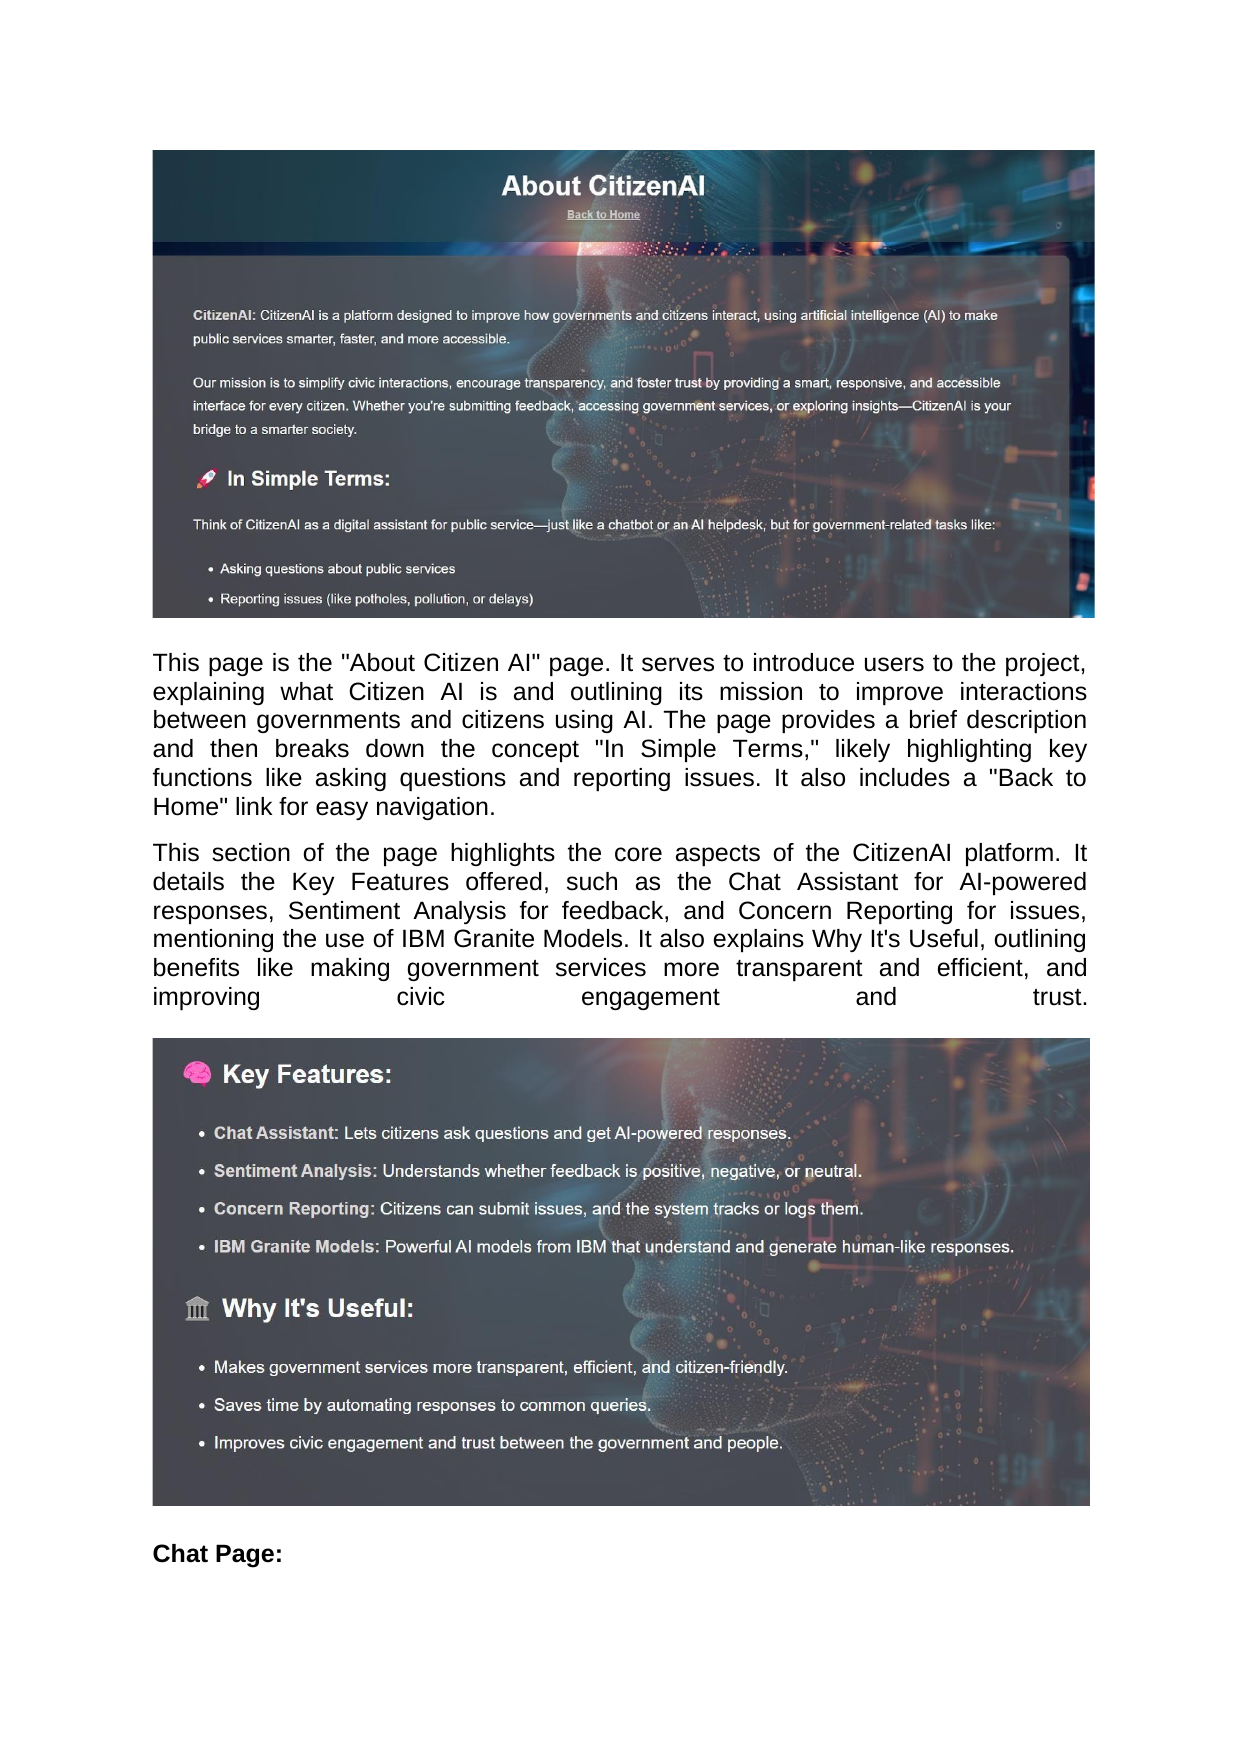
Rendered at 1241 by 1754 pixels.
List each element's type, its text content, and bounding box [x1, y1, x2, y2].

picture [152, 1038, 1090, 1506]
picture [152, 150, 1095, 618]
text This section of the page highlights the core aspects of the CitizenAI platform. It details the Key Features offered, such as the Chat Assistant for AI-powered responses, Sentiment Analysis for feedback, and Concern Reporting for issues, mentioning the use of IBM Granite Models. It also explains Why It's Useful, outlining benefits like making government services more transparent and efficient, and improving civic engagement and trust. [152, 838, 1089, 1038]
text Chat Page: [152, 1539, 1090, 1568]
text This page is the "About Citizen AI" page. It serves to introduce users to the project, explaining what Citizen AI is and outlining its mission to improve interactions between governments and citizens using AI. The page provides a brief description and then breaks down the concept "In Simple Terms," likely highlighting key functions like asking questions and reporting issues. It also includes a "Back to Home" link for easy navigation. [152, 648, 1089, 821]
